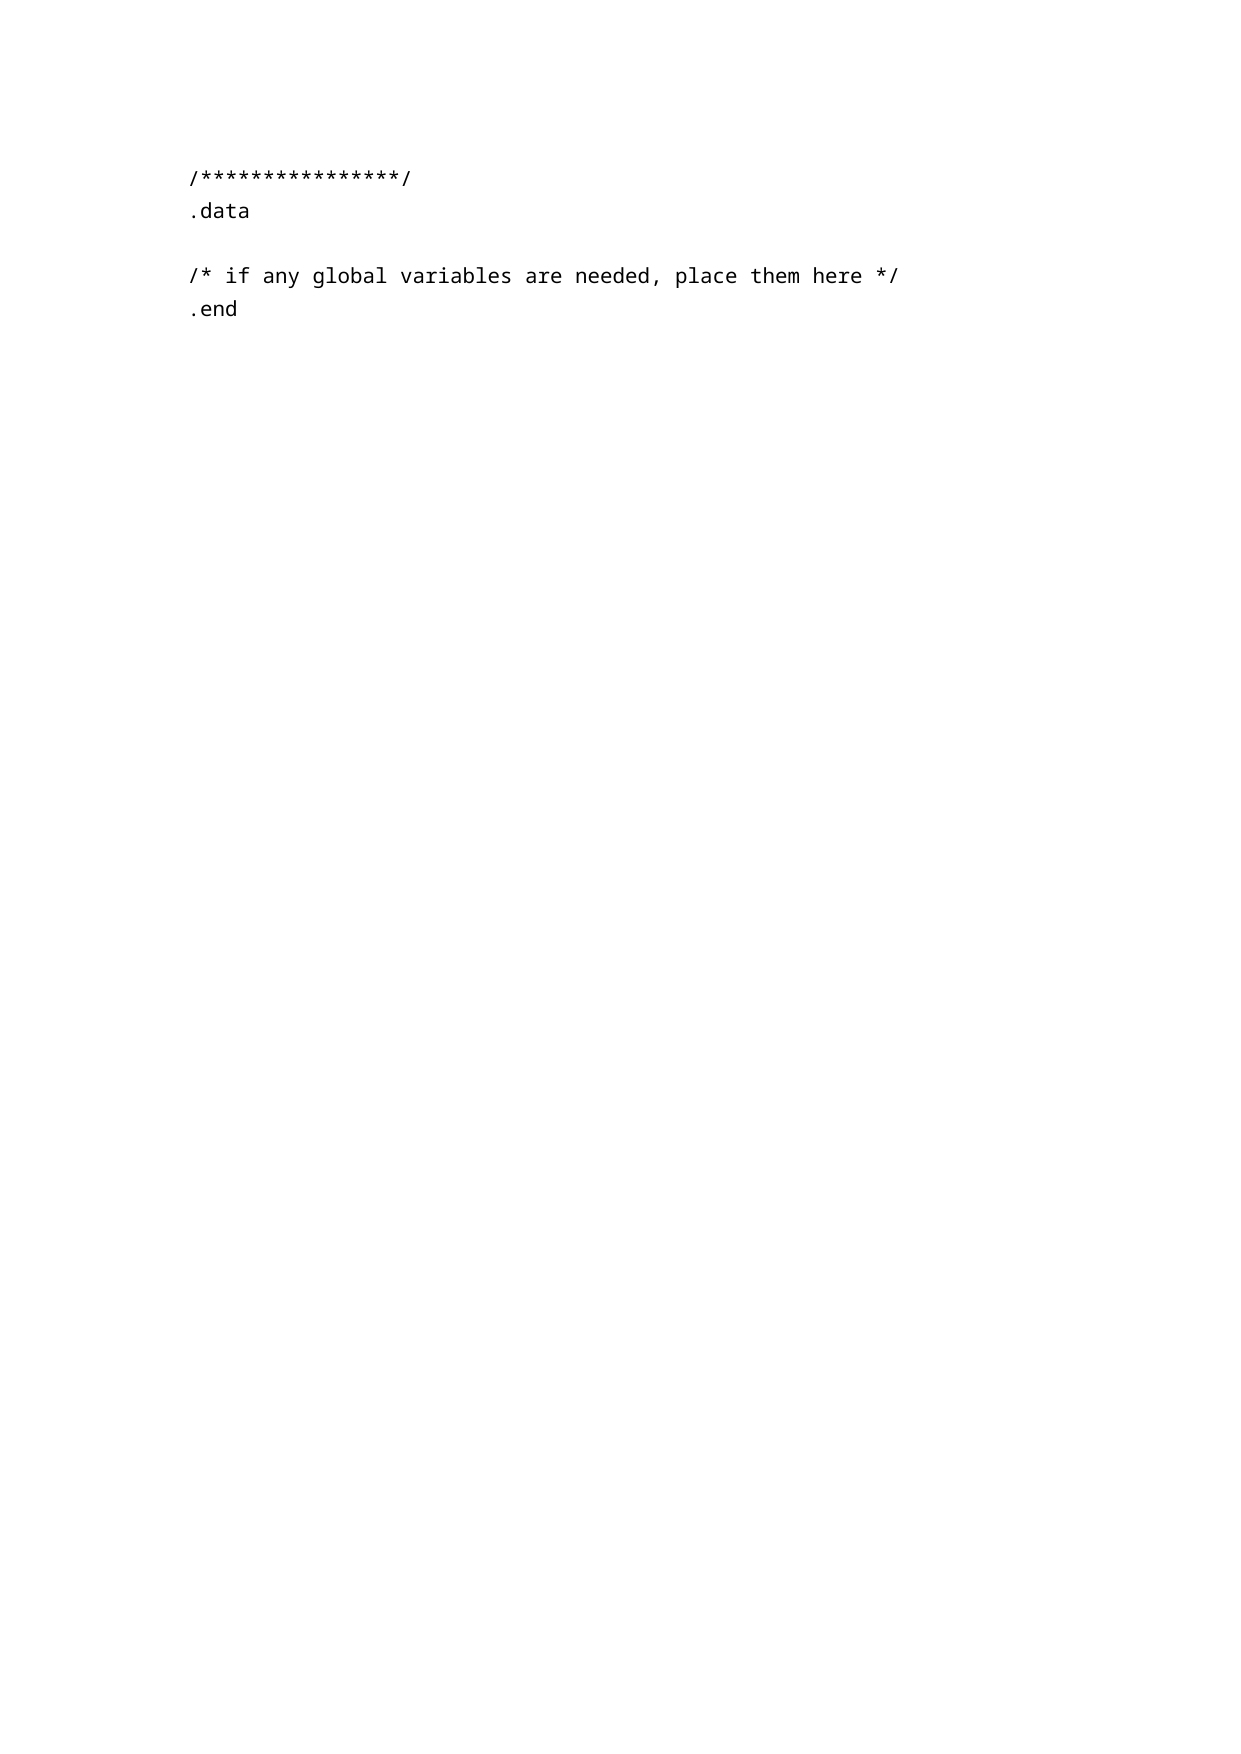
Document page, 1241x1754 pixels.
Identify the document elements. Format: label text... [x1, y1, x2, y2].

text .data [187, 194, 1053, 227]
text /****************/ [187, 162, 1053, 194]
text /* if any global variables are needed, place them here */ [187, 259, 1053, 292]
text .end [187, 292, 1053, 324]
